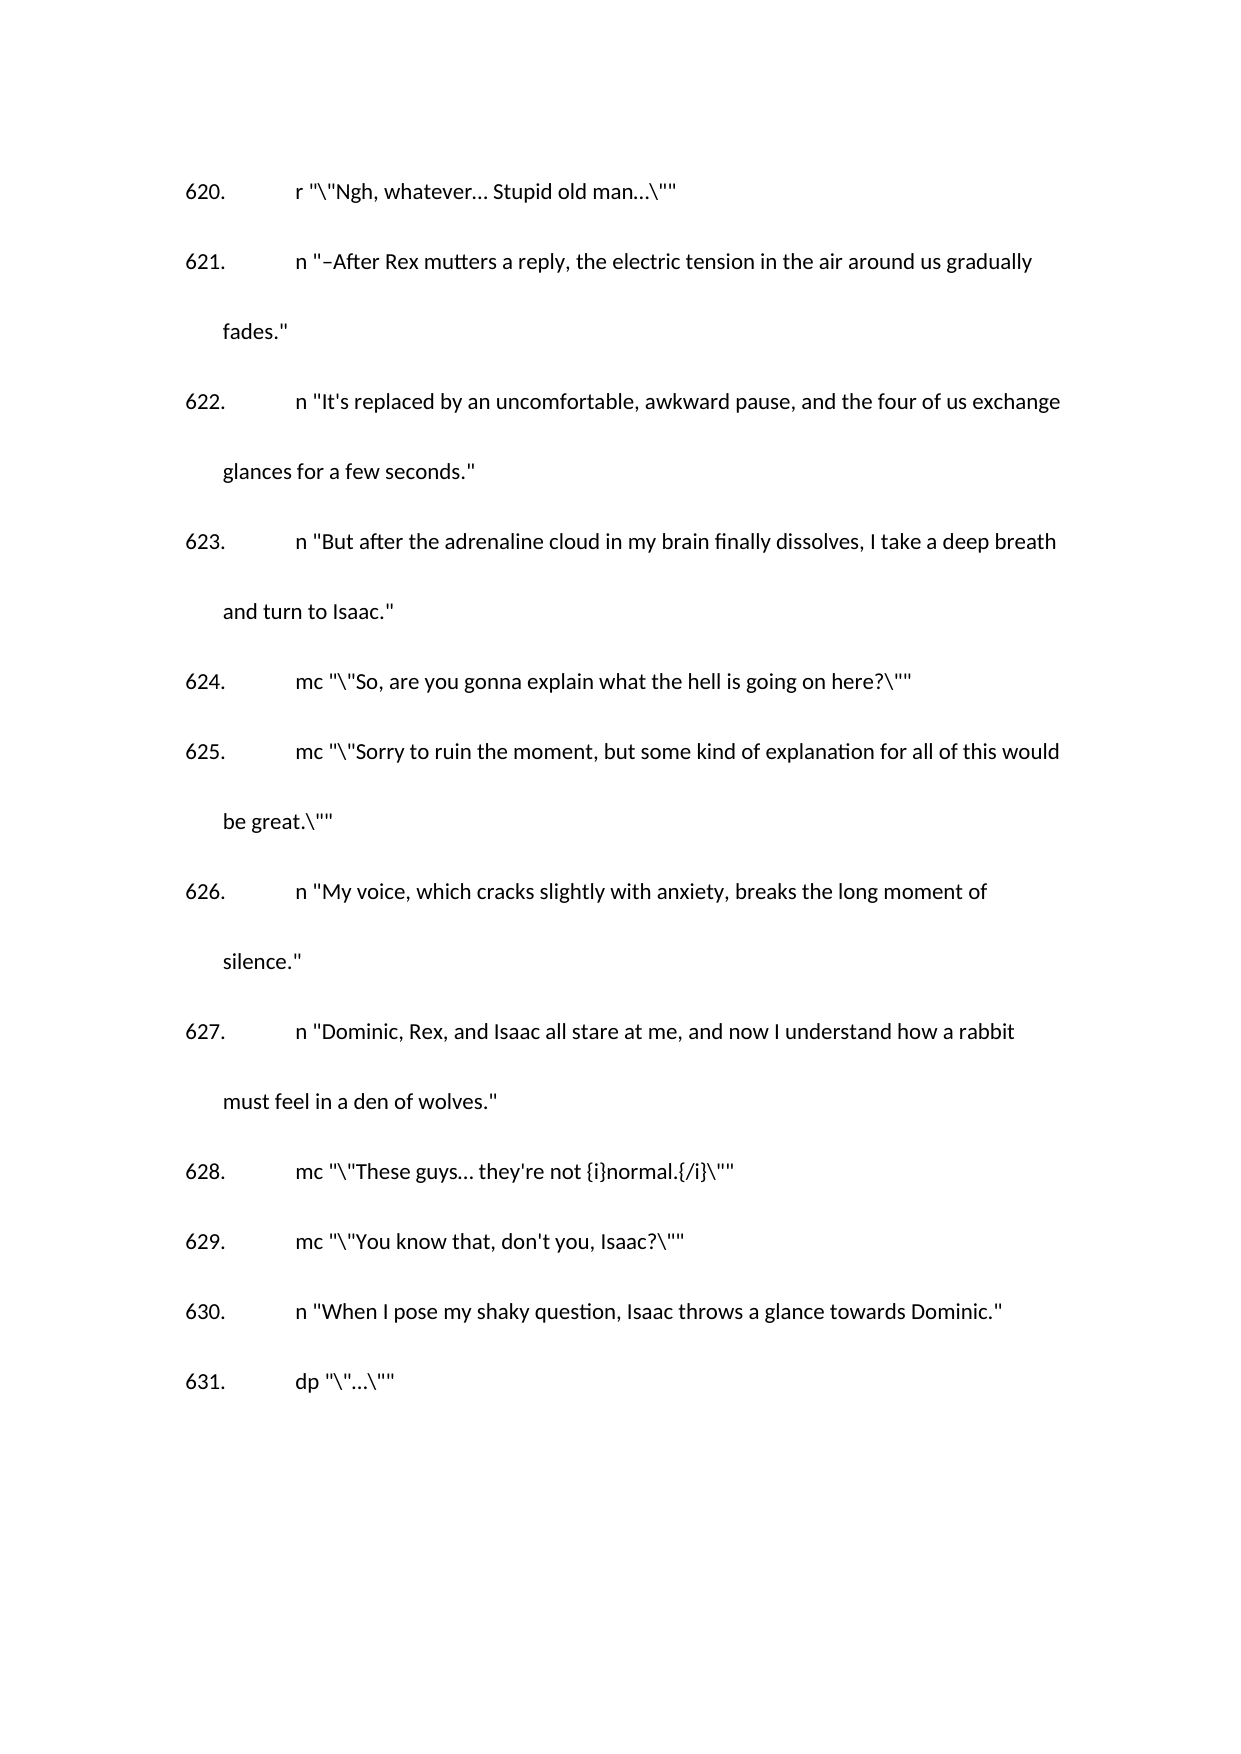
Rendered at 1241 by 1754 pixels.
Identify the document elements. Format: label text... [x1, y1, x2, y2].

list n "My voice, which cracks slightly with anxiety, breaks the long moment of silence." [185, 877, 1063, 975]
list dp "\"…\"" [185, 1367, 1063, 1395]
list n "When I pose my shaky question, Isaac throws a glance towards Dominic." [185, 1297, 1063, 1325]
list n "But after the adrenaline cloud in my brain finally dissolves, I take a deep breath and turn to Isaac." [185, 527, 1063, 625]
list mc "\"So, are you gonna explain what the hell is going on here?\"" [185, 667, 1063, 695]
list mc "\"You know that, don't you, Isaac?\"" [185, 1227, 1063, 1255]
list n "–After Rex mutters a reply, the electric tension in the air around us gradually fades." [185, 247, 1063, 345]
list mc "\"Sorry to ruin the moment, but some kind of explanation for all of this would be great.\"" [185, 737, 1063, 835]
list n "It's replaced by an uncomfortable, awkward pause, and the four of us exchange glances for a few seconds." [185, 387, 1063, 485]
list n "Dominic, Rex, and Isaac all stare at me, and now I understand how a rabbit must feel in a den of wolves." [185, 1017, 1063, 1115]
list r "\"Ngh, whatever… Stupid old man…\"" [185, 177, 1063, 205]
list mc "\"These guys… they're not {i}normal.{/i}\"" [185, 1157, 1063, 1185]
